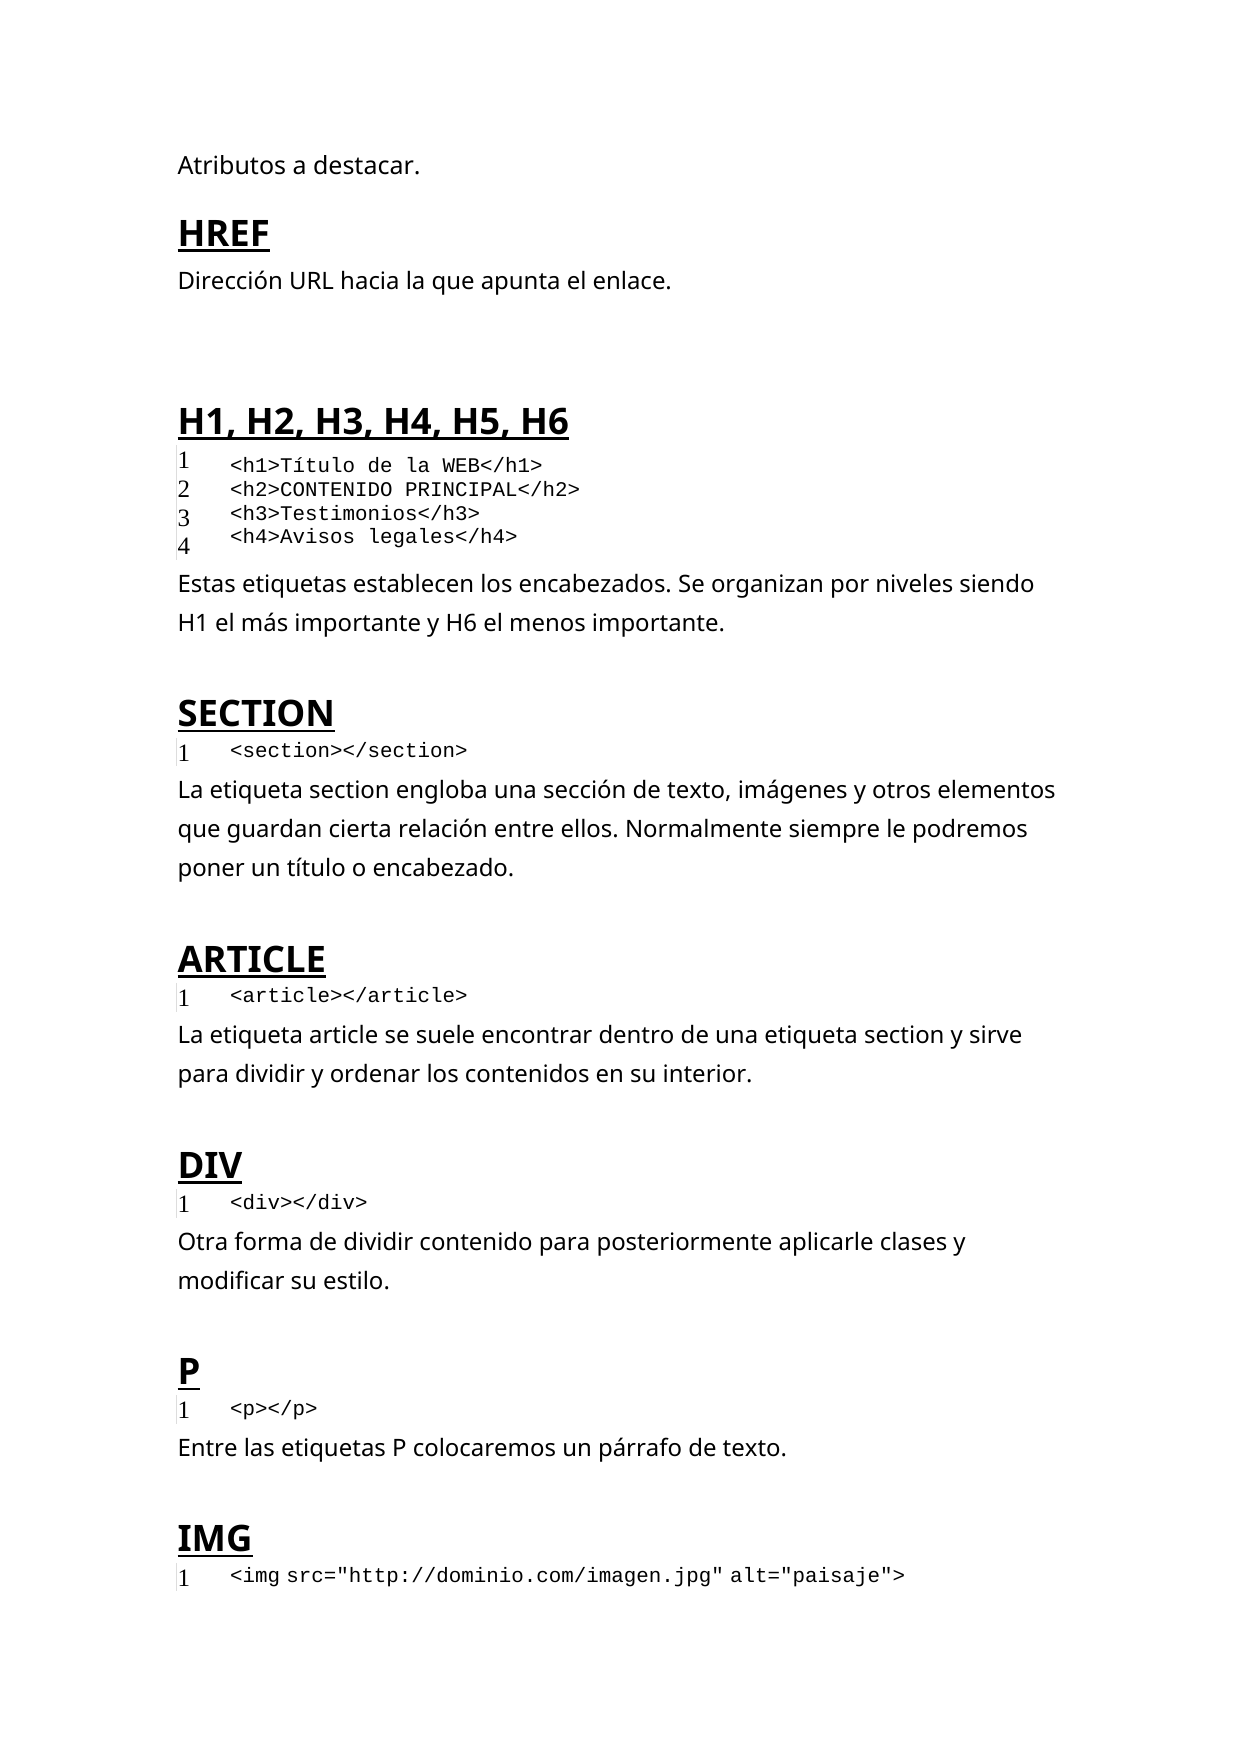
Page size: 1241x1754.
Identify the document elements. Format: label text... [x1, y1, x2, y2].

text Otra forma de dividir contenido para posteriormente aplicarle clases y modificar su estilo. [177, 1218, 1063, 1296]
table_header 1 2 3 4 [177, 445, 229, 560]
table_header <section></section> [229, 738, 1240, 766]
text HREF [177, 182, 1063, 257]
text La etiqueta section engloba una sección de texto, imágenes y otros elementos que guardan cierta relación entre ellos. Normalmente siempre le podremos poner un título o encabezado. [177, 766, 1063, 883]
text Dirección URL hacia la que apunta el enlace. [177, 257, 1063, 296]
table_header <div></div> [229, 1189, 1240, 1218]
text DIV [177, 1139, 1063, 1189]
table_header <h1>Título de la WEB</h1> <h2>CONTENIDO PRINCIPAL</h2> <h3>Testimonios</h3> <h4>Avisos legales</h4> [229, 445, 1240, 560]
text Estas etiquetas establecen los encabezados. Se organizan por niveles siendo H1 el más importante y H6 el menos importante. [177, 560, 1063, 638]
table_header <article></article> [229, 983, 1240, 1012]
text La etiqueta article se suele encontrar dentro de una etiqueta section y sirve para dividir y ordenar los contenidos en su interior. [177, 1012, 1063, 1090]
table_header 1 [177, 1395, 229, 1424]
text P [177, 1346, 1063, 1395]
text ARTICLE [177, 933, 1063, 983]
table_header <img src="http://dominio.com/imagen.jpg" alt="paisaje"> [229, 1563, 1240, 1591]
text IMG [177, 1513, 1063, 1563]
table_header 1 [177, 738, 229, 766]
text Atributos a destacar. [177, 148, 1063, 182]
text SECTION [177, 688, 1063, 738]
table_header 1 [177, 1189, 229, 1218]
text H1, H2, H3, H4, H5, H6 [177, 395, 1063, 445]
table_header <p></p> [229, 1395, 1240, 1424]
table_header 1 [177, 983, 229, 1012]
text Entre las etiquetas P colocaremos un párrafo de texto. [177, 1424, 1063, 1463]
table_header 1 [177, 1563, 229, 1591]
